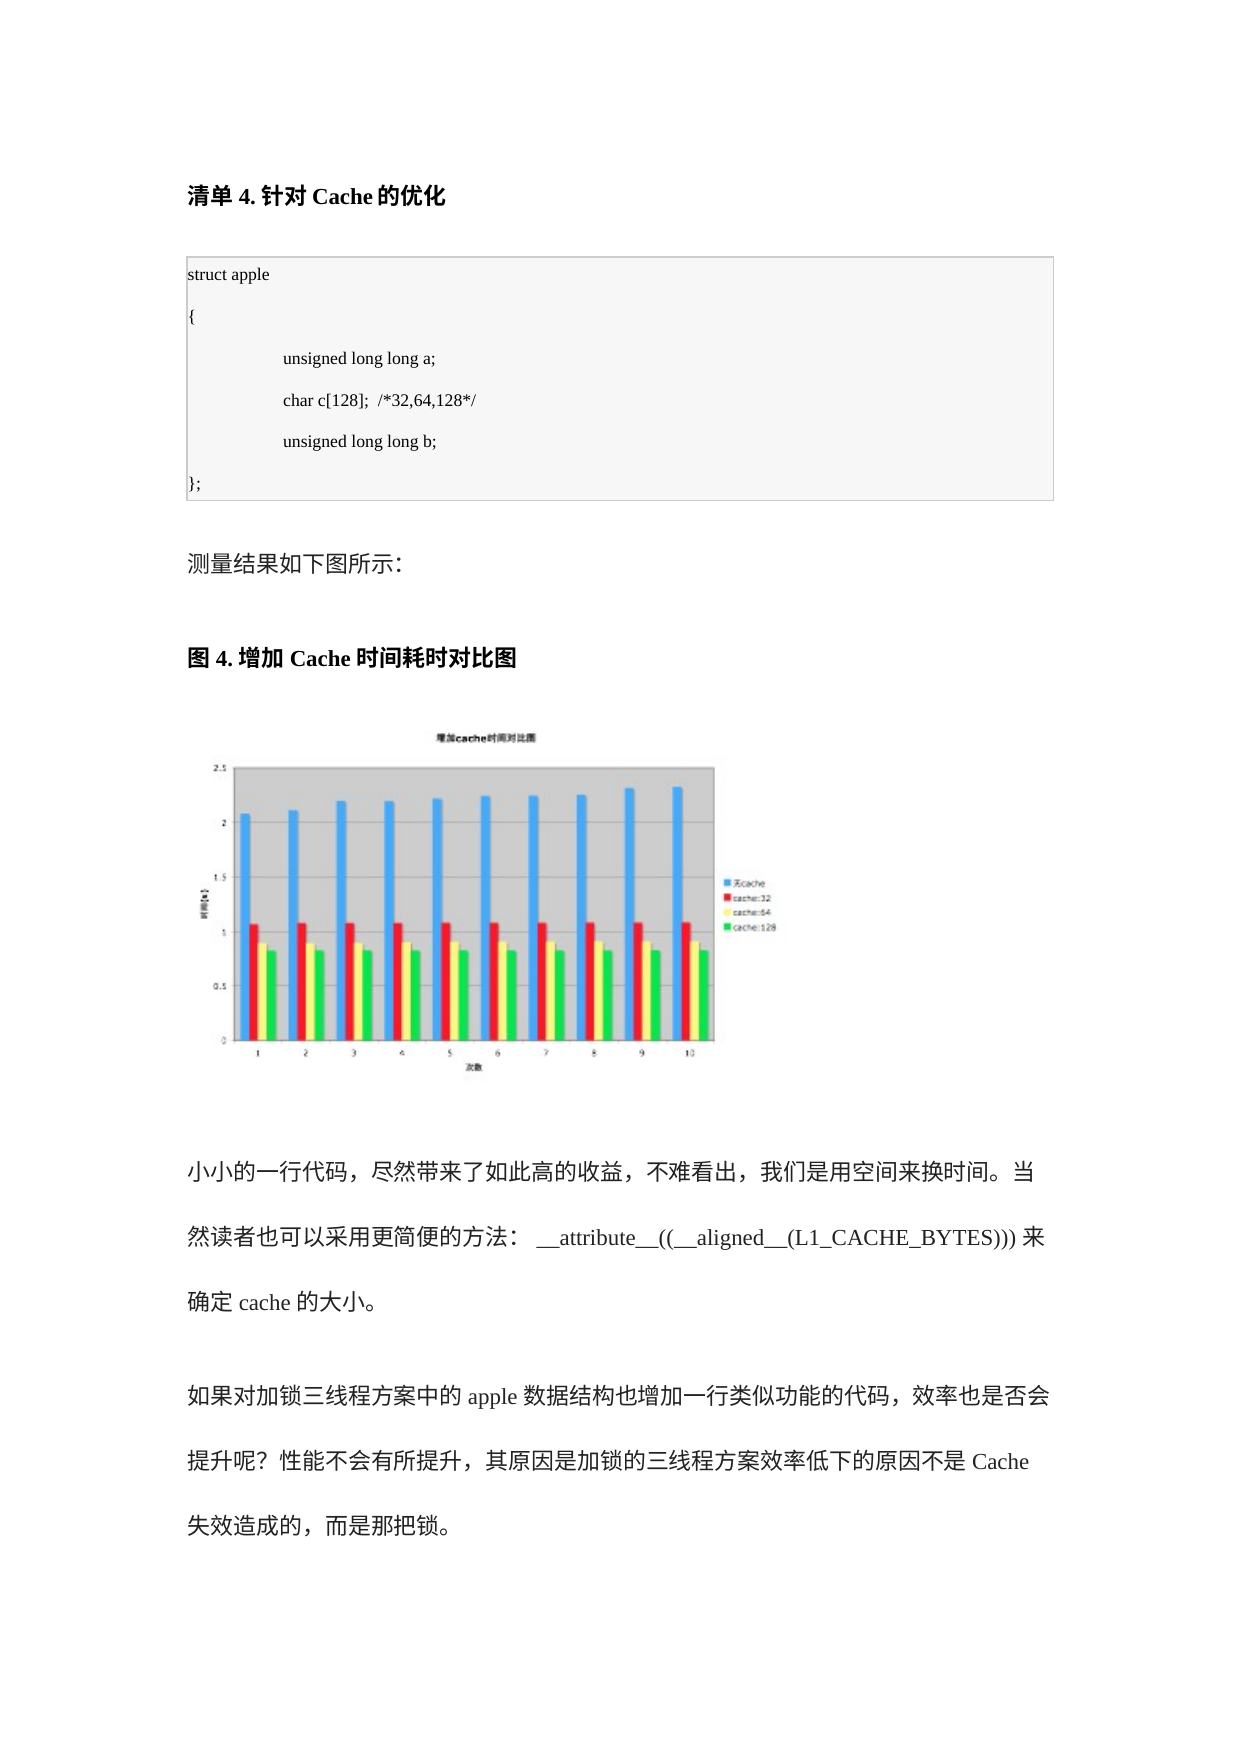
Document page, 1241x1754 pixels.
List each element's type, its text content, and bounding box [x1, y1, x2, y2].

text 小小的一行代码，尽然带来了如此高的收益，不难看出，我们是用空间来换时间。当然读者也可以采用更简便的方法： __attribute__((__aligned__(L1_CACHE_BYTES))) 来确定 cache 的大小。 [187, 1138, 1053, 1333]
picture [187, 718, 787, 1087]
text char c[128]; /*32,64,128*/ [188, 382, 1053, 416]
text struct apple [188, 258, 1053, 290]
text }; [188, 466, 1053, 500]
text 清单 4. 针对Cache的优化 [187, 162, 1053, 227]
text unsigned long long a; [188, 340, 1053, 374]
text 图 4. 增加 Cache 时间耗时对比图 [187, 624, 1053, 689]
text { [188, 298, 1053, 332]
text 测量结果如下图所示： [187, 530, 1053, 595]
text unsigned long long b; [188, 424, 1053, 458]
text 如果对加锁三线程方案中的 apple 数据结构也增加一行类似功能的代码，效率也是否会提升呢？性能不会有所提升，其原因是加锁的三线程方案效率低下的原因不是 Cache 失效造成的，而是那把锁。 [187, 1362, 1053, 1557]
